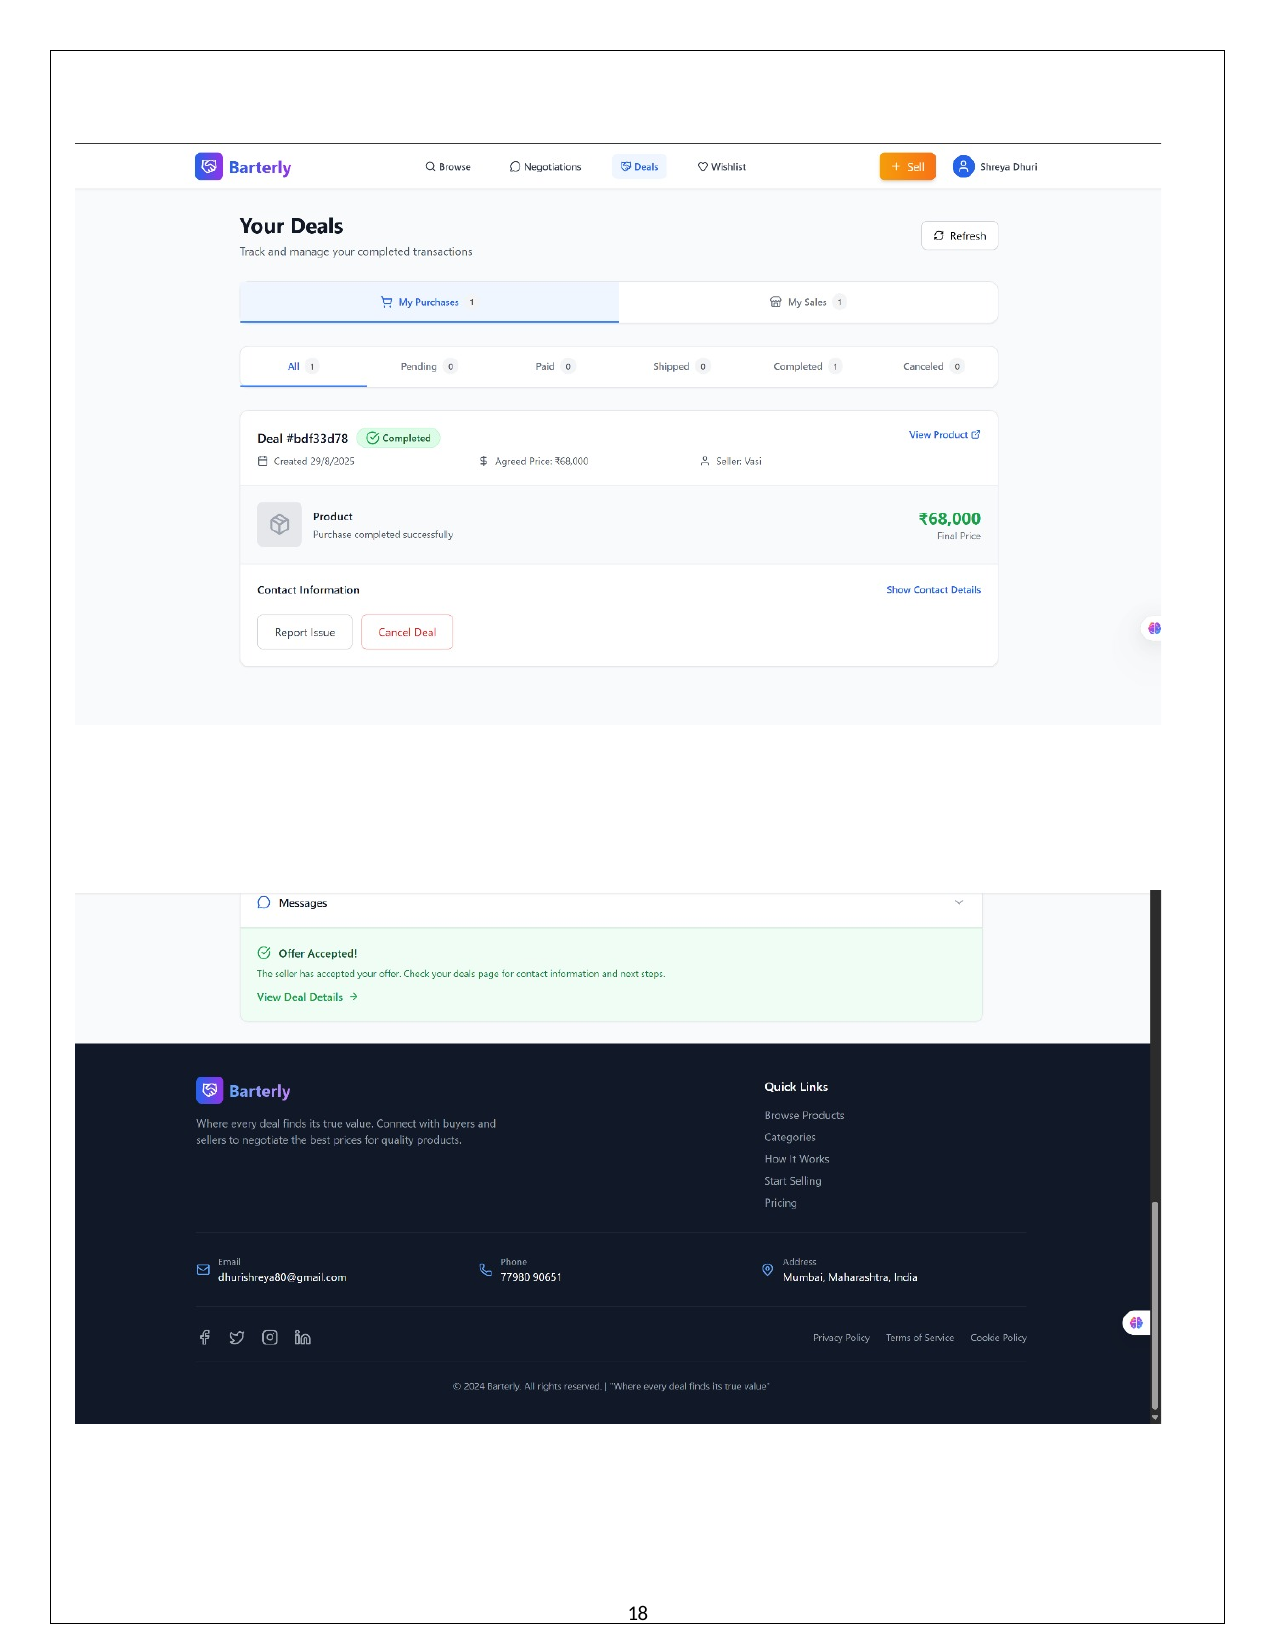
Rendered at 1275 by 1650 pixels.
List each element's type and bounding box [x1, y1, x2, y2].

picture [75, 890, 1162, 1424]
picture [75, 143, 1162, 725]
